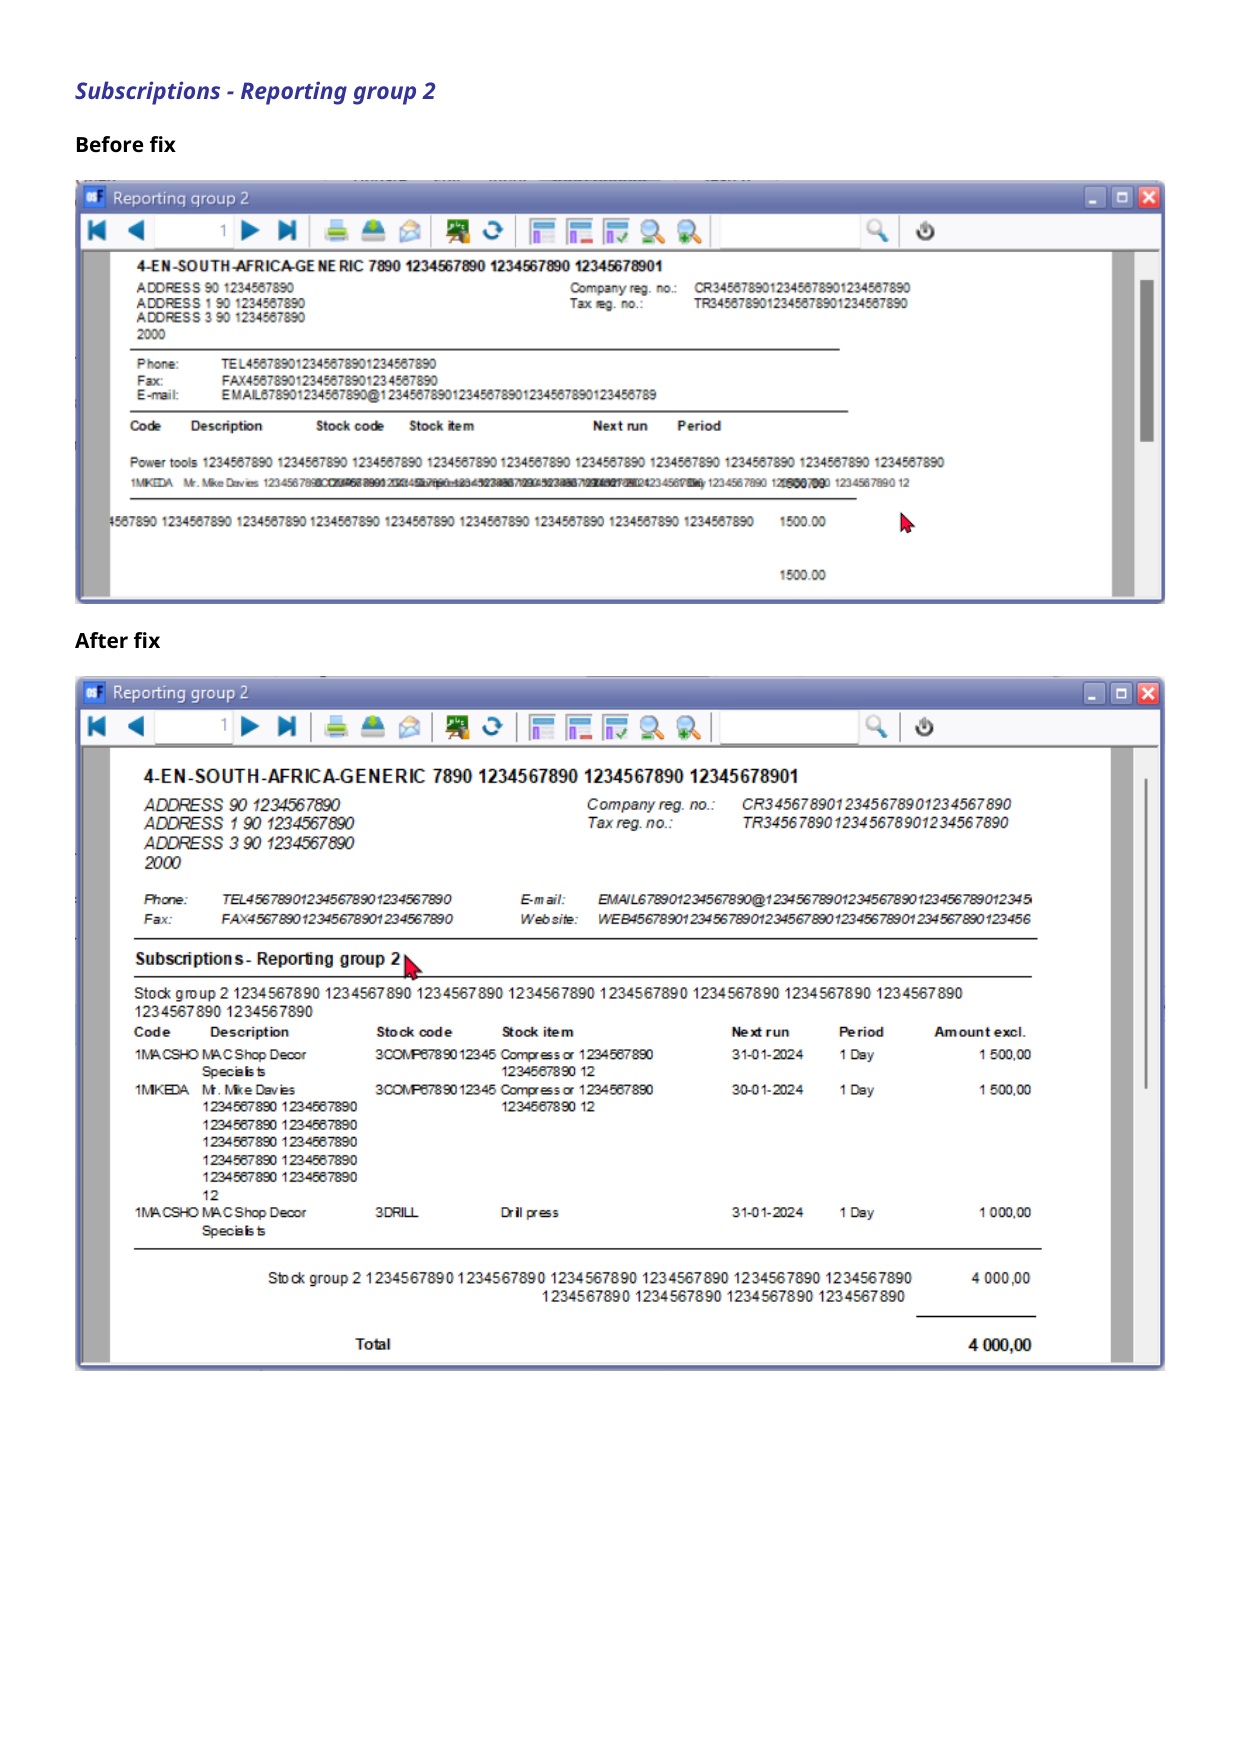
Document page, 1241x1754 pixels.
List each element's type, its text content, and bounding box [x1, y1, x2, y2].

text Subscriptions - Reporting group 2 [75, 75, 1165, 106]
text Before fix [75, 130, 1165, 158]
text After fix [75, 626, 1165, 654]
picture [75, 676, 1166, 1371]
picture [75, 180, 1166, 604]
